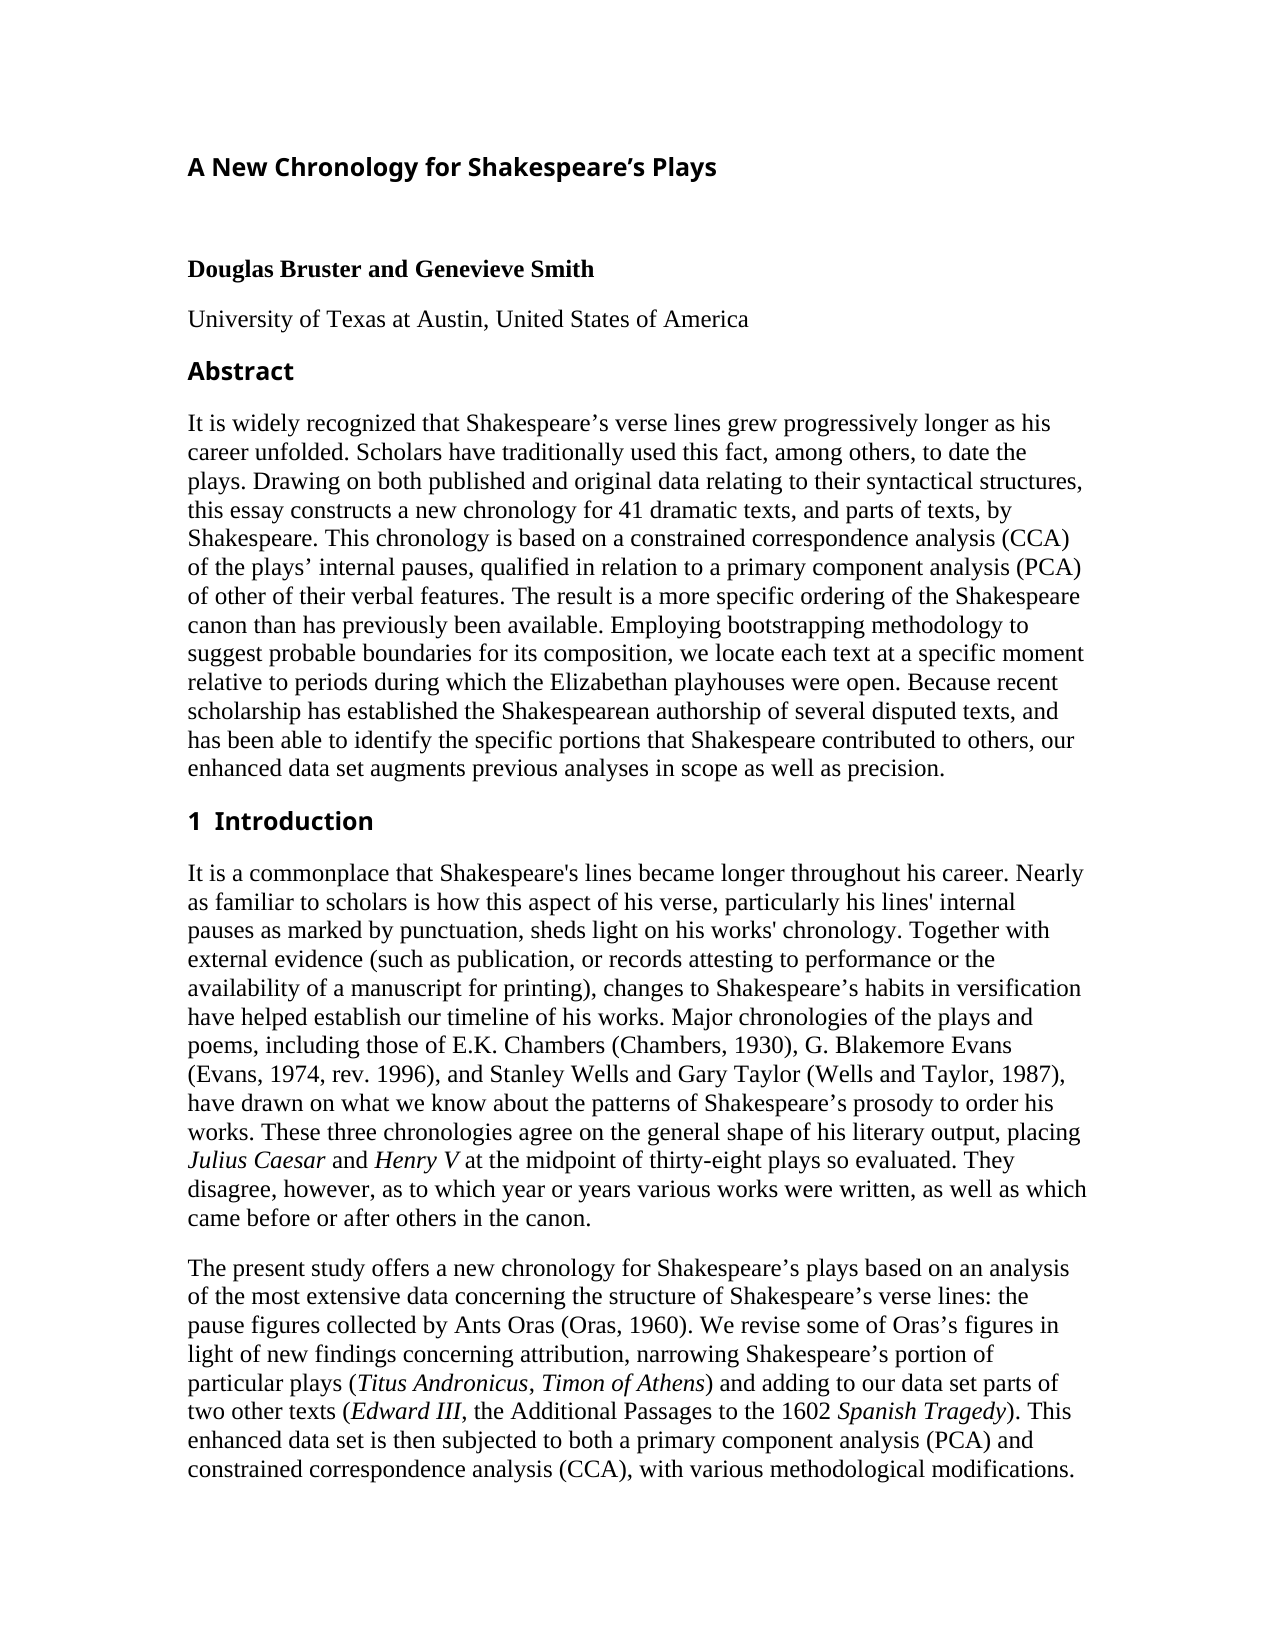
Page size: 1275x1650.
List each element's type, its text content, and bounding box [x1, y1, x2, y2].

text 1 Introduction [187, 803, 1087, 837]
text Douglas Bruster and Genevieve Smith [187, 254, 1087, 283]
text University of Texas at Austin, United States of America [187, 304, 1087, 333]
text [187, 1253, 1087, 1483]
text It is widely recognized that Shakespeare’s verse lines grew progressively longer as his career unfolded. Scholars have traditionally used this fact, among others, to date the plays. Drawing on both published and original data relating to their syntactical structures, this essay constructs a new chronology for 41 dramatic texts, and parts of texts, by Shakespeare. This chronology is based on a constrained correspondence analysis (CCA) of the plays’ internal pauses, qualified in relation to a primary component analysis (PCA) of other of their verbal features. The result is a more specific ordering of the Shakespeare canon than has previously been available. Employing bootstrapping methodology to suggest probable boundaries for its composition, we locate each text at a specific moment relative to periods during which the Elizabethan playhouses were open. Because recent scholarship has established the Shakespearean authorship of several disputed texts, and has been able to identify the specific portions that Shakespeare contributed to others, our enhanced data set augments previous analyses in scope as well as precision. [187, 408, 1087, 782]
text A New Chronology for Shakespeare’s Plays [187, 150, 1087, 184]
text Abstract [187, 354, 1087, 388]
text It is a commonplace that Shakespeare's lines became longer throughout his career. Nearly as familiar to scholars is how this aspect of his verse, particularly his lines' internal pauses as marked by punctuation, sheds light on his works' chronology. Together with external evidence (such as publication, or records attesting to performance or the availability of a manuscript for printing), changes to Shakespeare’s habits in versification have helped establish our timeline of his works. Major chronologies of the plays and poems, including those of E.K. Chambers (Chambers, 1930), G. Blakemore Evans (Evans, 1974, rev. 1996), and Stanley Wells and Gary Taylor (Wells and Taylor, 1987), have drawn on what we know about the patterns of Shakespeare’s prosody to order his works. These three chronologies agree on the general shape of his literary output, placing Julius Caesar and Henry V at the midpoint of thirty-eight plays so evaluated. They disagree, however, as to which year or years various works were written, as well as which came before or after others in the canon. [187, 858, 1087, 1232]
